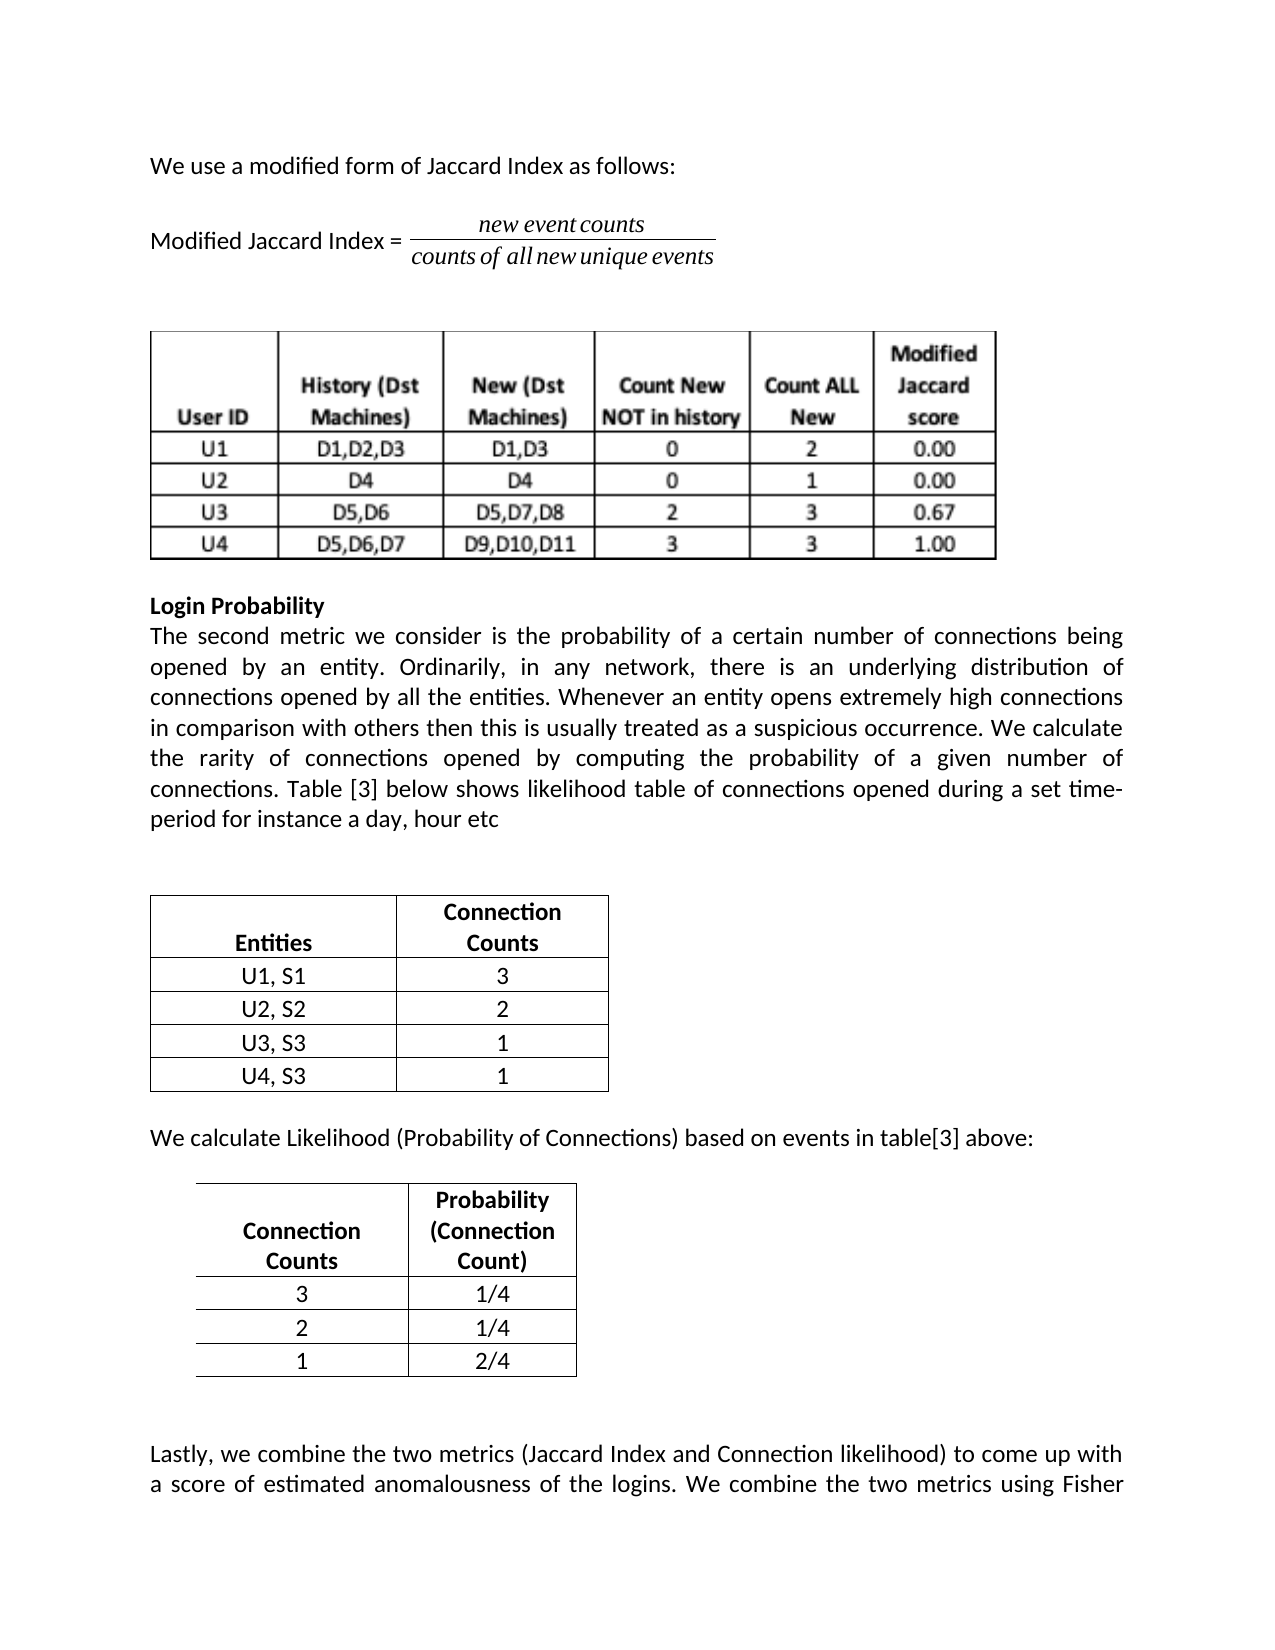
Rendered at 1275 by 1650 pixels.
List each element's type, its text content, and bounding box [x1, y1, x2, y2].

table_cell 1/4 [409, 1277, 576, 1309]
table_cell 2 [196, 1310, 408, 1342]
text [150, 1438, 1125, 1499]
table_cell 1 [196, 1344, 408, 1376]
table_cell 2/4 [409, 1344, 576, 1376]
table_cell 1 [397, 1058, 608, 1091]
table_header Probability (Connection Count) [409, 1184, 576, 1276]
table_cell 3 [196, 1277, 408, 1309]
table_cell 1 [397, 1025, 608, 1057]
table_cell U3, S3 [151, 1025, 396, 1057]
text We calculate Likelihood (Probability of Connections) based on events in table[3] above: [150, 1122, 1125, 1153]
text Login Probability [150, 590, 1125, 621]
table_cell U2, S2 [151, 992, 396, 1024]
text Modified Jaccard Index = [150, 211, 1125, 270]
table_cell U1, S1 [151, 958, 396, 991]
table_header Entities [151, 896, 396, 957]
table_cell 1/4 [409, 1310, 576, 1342]
table_cell U4, S3 [151, 1058, 396, 1091]
table_cell 2 [397, 992, 608, 1024]
table_header Connection Counts [196, 1184, 408, 1276]
picture [150, 331, 997, 560]
table_cell 3 [397, 958, 608, 991]
table_header Connection Counts [397, 896, 608, 957]
text The second metric we consider is the probability of a certain number of connections being opened by an entity. Ordinarily, in any network, there is an underlying distribution of connections opened by all the entities. Whenever an entity opens extremely high connections in comparison with others then this is usually treated as a suspicious occurrence. We calculate the rarity of connections opened by computing the probability of a given number of connections. Table [3] below shows likelihood table of connections opened during a set time-period for instance a day, hour etc [150, 621, 1125, 834]
text We use a modified form of Jaccard Index as follows: [150, 150, 1125, 181]
